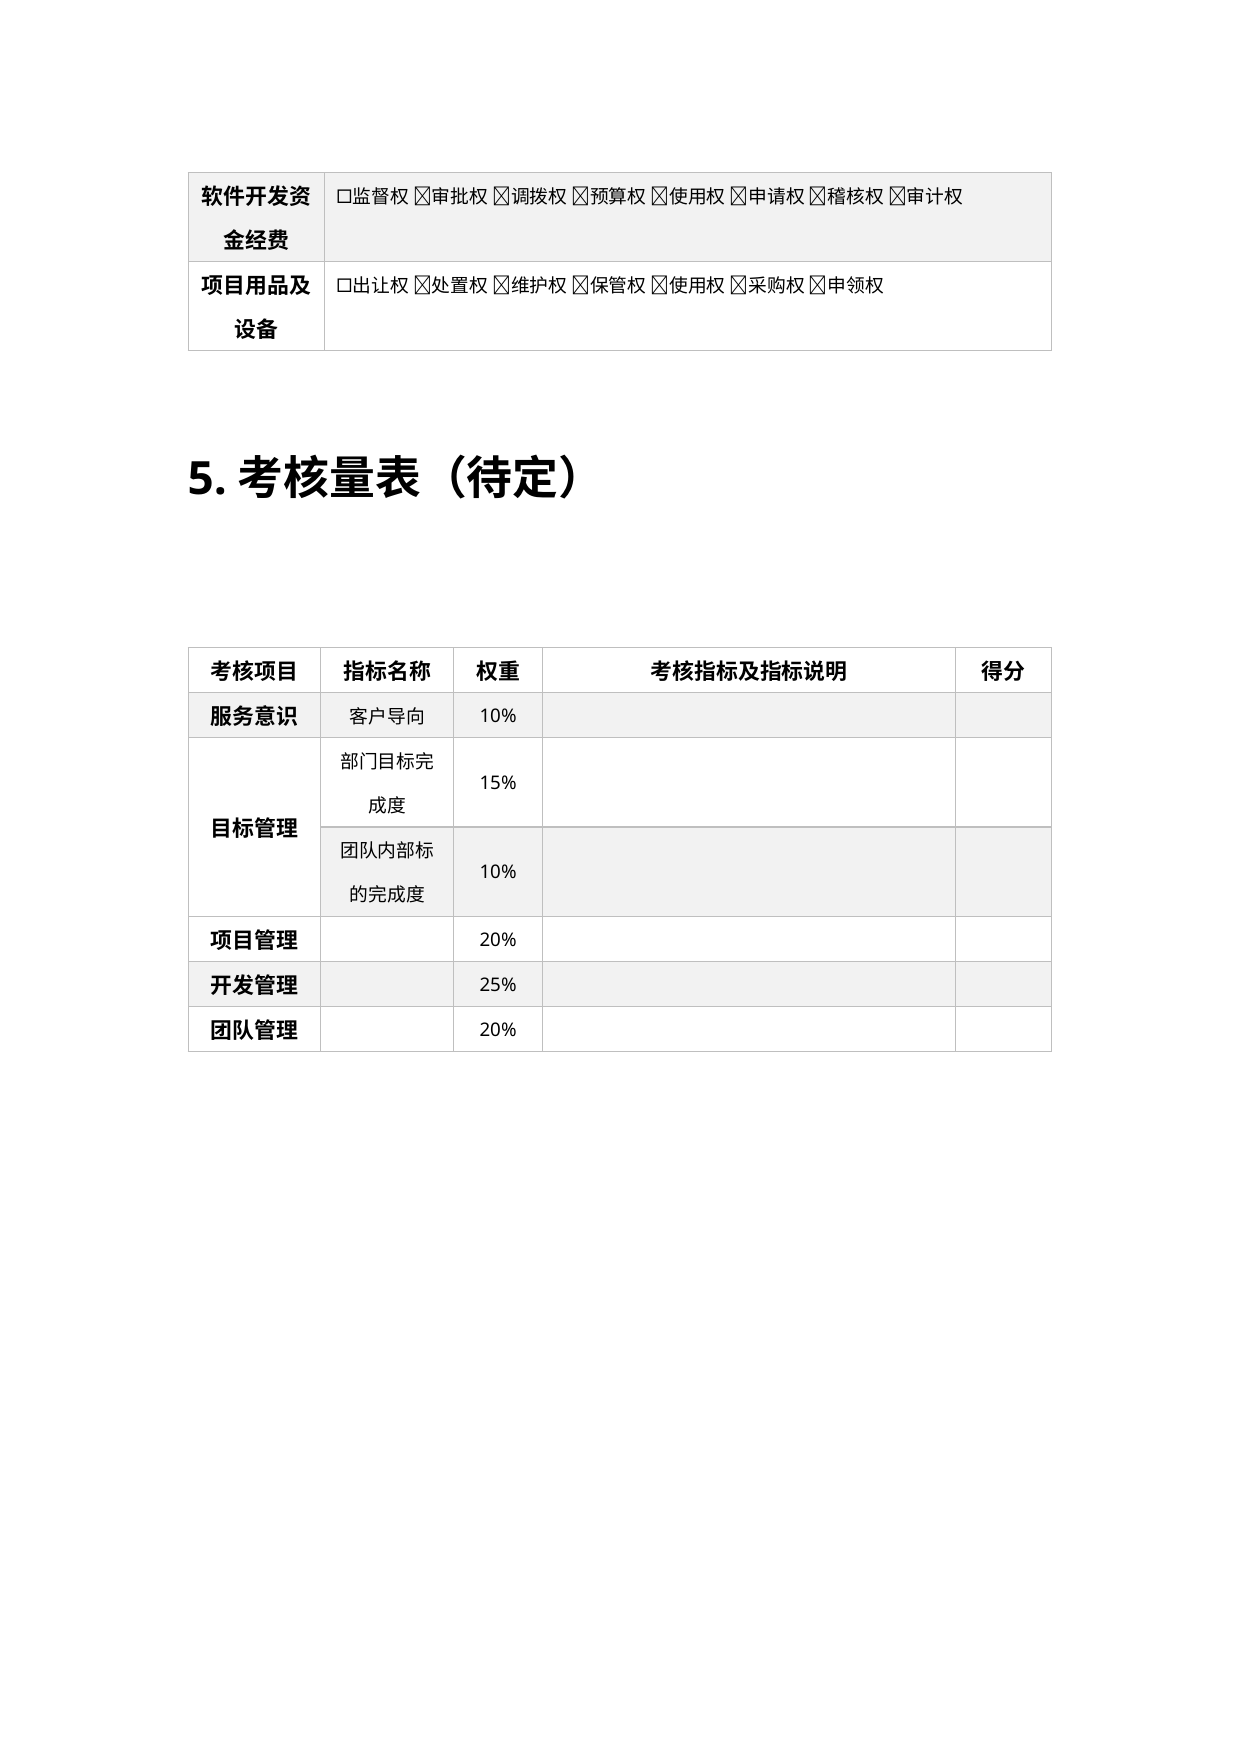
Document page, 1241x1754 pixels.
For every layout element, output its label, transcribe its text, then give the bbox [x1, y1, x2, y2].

table_cell 10% [454, 693, 542, 737]
table_cell 团队管理 [189, 1007, 320, 1051]
table_cell 项目管理 [189, 917, 320, 961]
table_cell 20% [454, 1007, 542, 1051]
table_cell [543, 962, 955, 1006]
table_cell [956, 693, 1051, 737]
table_cell [543, 1007, 955, 1051]
table_header 考核项目 [189, 648, 320, 692]
subtitle 考核量表（待定） [187, 431, 1053, 519]
table_cell 部门目标完成度 [321, 738, 453, 826]
table_cell 监督权 审批权 调拨权 预算权 使用权 申请权 稽核权 审计权 [325, 173, 1051, 261]
table_cell 服务意识 [189, 693, 320, 737]
table_cell [543, 828, 955, 916]
table_cell [543, 738, 955, 826]
table_cell [956, 1007, 1051, 1051]
table_cell 软件开发资金经费 [189, 173, 324, 261]
table_cell 10% [454, 828, 542, 916]
table_cell 项目用品及设备 [189, 262, 324, 350]
table_header 考核指标及指标说明 [543, 648, 955, 692]
table_cell [956, 962, 1051, 1006]
table_cell 客户导向 [321, 693, 453, 737]
table_header 指标名称 [321, 648, 453, 692]
table_cell [956, 917, 1051, 961]
table_header 得分 [956, 648, 1051, 692]
table_cell [543, 917, 955, 961]
table_header 权重 [454, 648, 542, 692]
table_cell 20% [454, 917, 542, 961]
table_cell 开发管理 [189, 962, 320, 1006]
table_cell [543, 693, 955, 737]
table_cell [321, 1007, 453, 1051]
table_cell 出让权 处置权 维护权 保管权 使用权 采购权 申领权 [325, 262, 1051, 350]
table_cell [956, 828, 1051, 916]
table_cell 25% [454, 962, 542, 1006]
table_cell 目标管理 [189, 738, 320, 916]
table_cell 15% [454, 738, 542, 826]
table_cell [321, 917, 453, 961]
table_cell [321, 962, 453, 1006]
table_cell [956, 738, 1051, 826]
table_cell 团队内部标的完成度 [321, 828, 453, 916]
